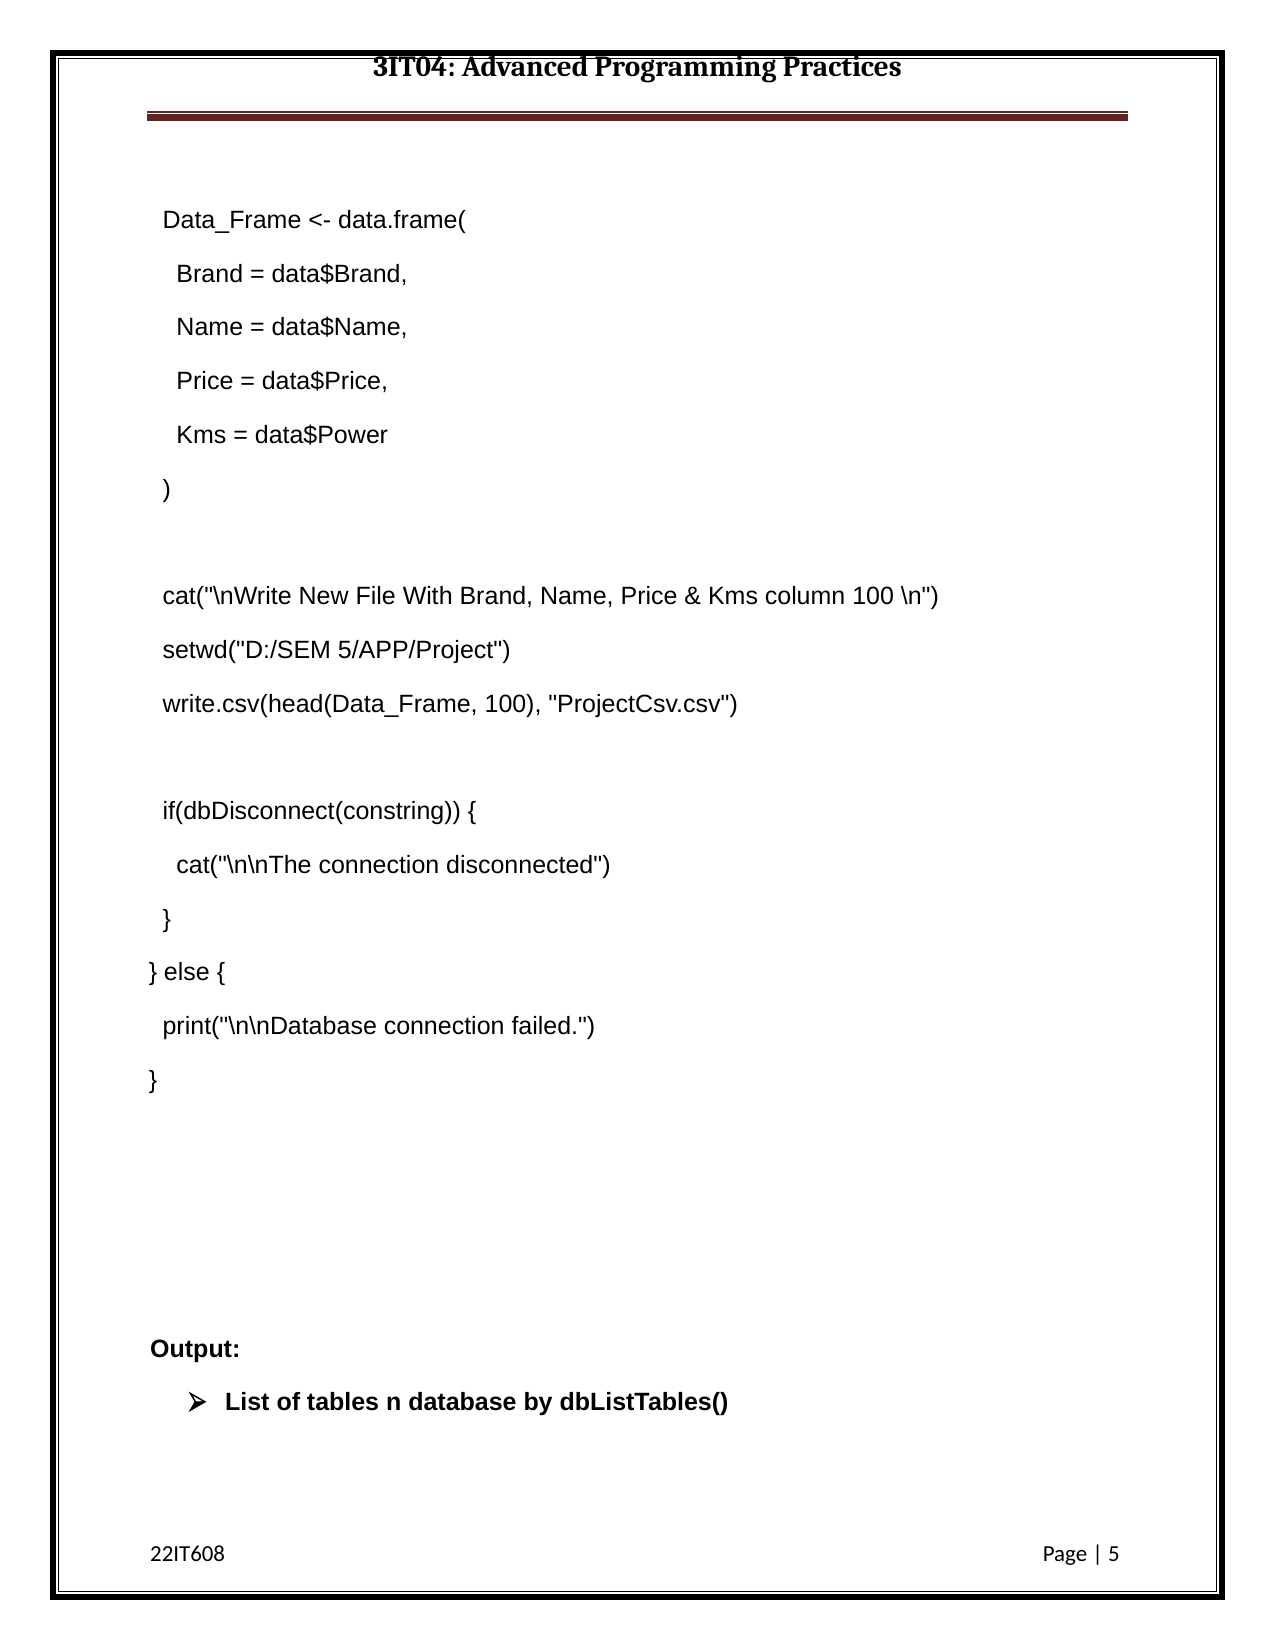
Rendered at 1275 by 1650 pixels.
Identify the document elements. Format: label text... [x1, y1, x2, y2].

text } [148, 1065, 1166, 1093]
text Price = data$Price, [148, 366, 1166, 395]
text print("\n\nDatabase connection failed.") [148, 1011, 1166, 1040]
text Kms = data$Power [148, 420, 1166, 448]
text write.csv(head(Data_Frame, 100), "ProjectCsv.csv") [148, 688, 1166, 717]
text if(dbDisconnect(constring)) { [148, 796, 1166, 825]
text setwd("D:/SEM 5/APP/Project") [148, 635, 1166, 663]
text Brand = data$Brand, [148, 258, 1166, 287]
list List of tables n database by dbListTables() [187, 1387, 1166, 1416]
text Output: [150, 1333, 1166, 1362]
text cat("\n\nThe connection disconnected") [148, 850, 1166, 878]
text Data_Frame <- data.frame( [148, 205, 1166, 233]
text Name = data$Name, [148, 312, 1166, 341]
text cat("\nWrite New File With Brand, Name, Price & Kms column 100 \n") [148, 581, 1166, 610]
text ) [148, 473, 1166, 502]
text } else { [148, 957, 1166, 986]
text } [148, 903, 1166, 932]
